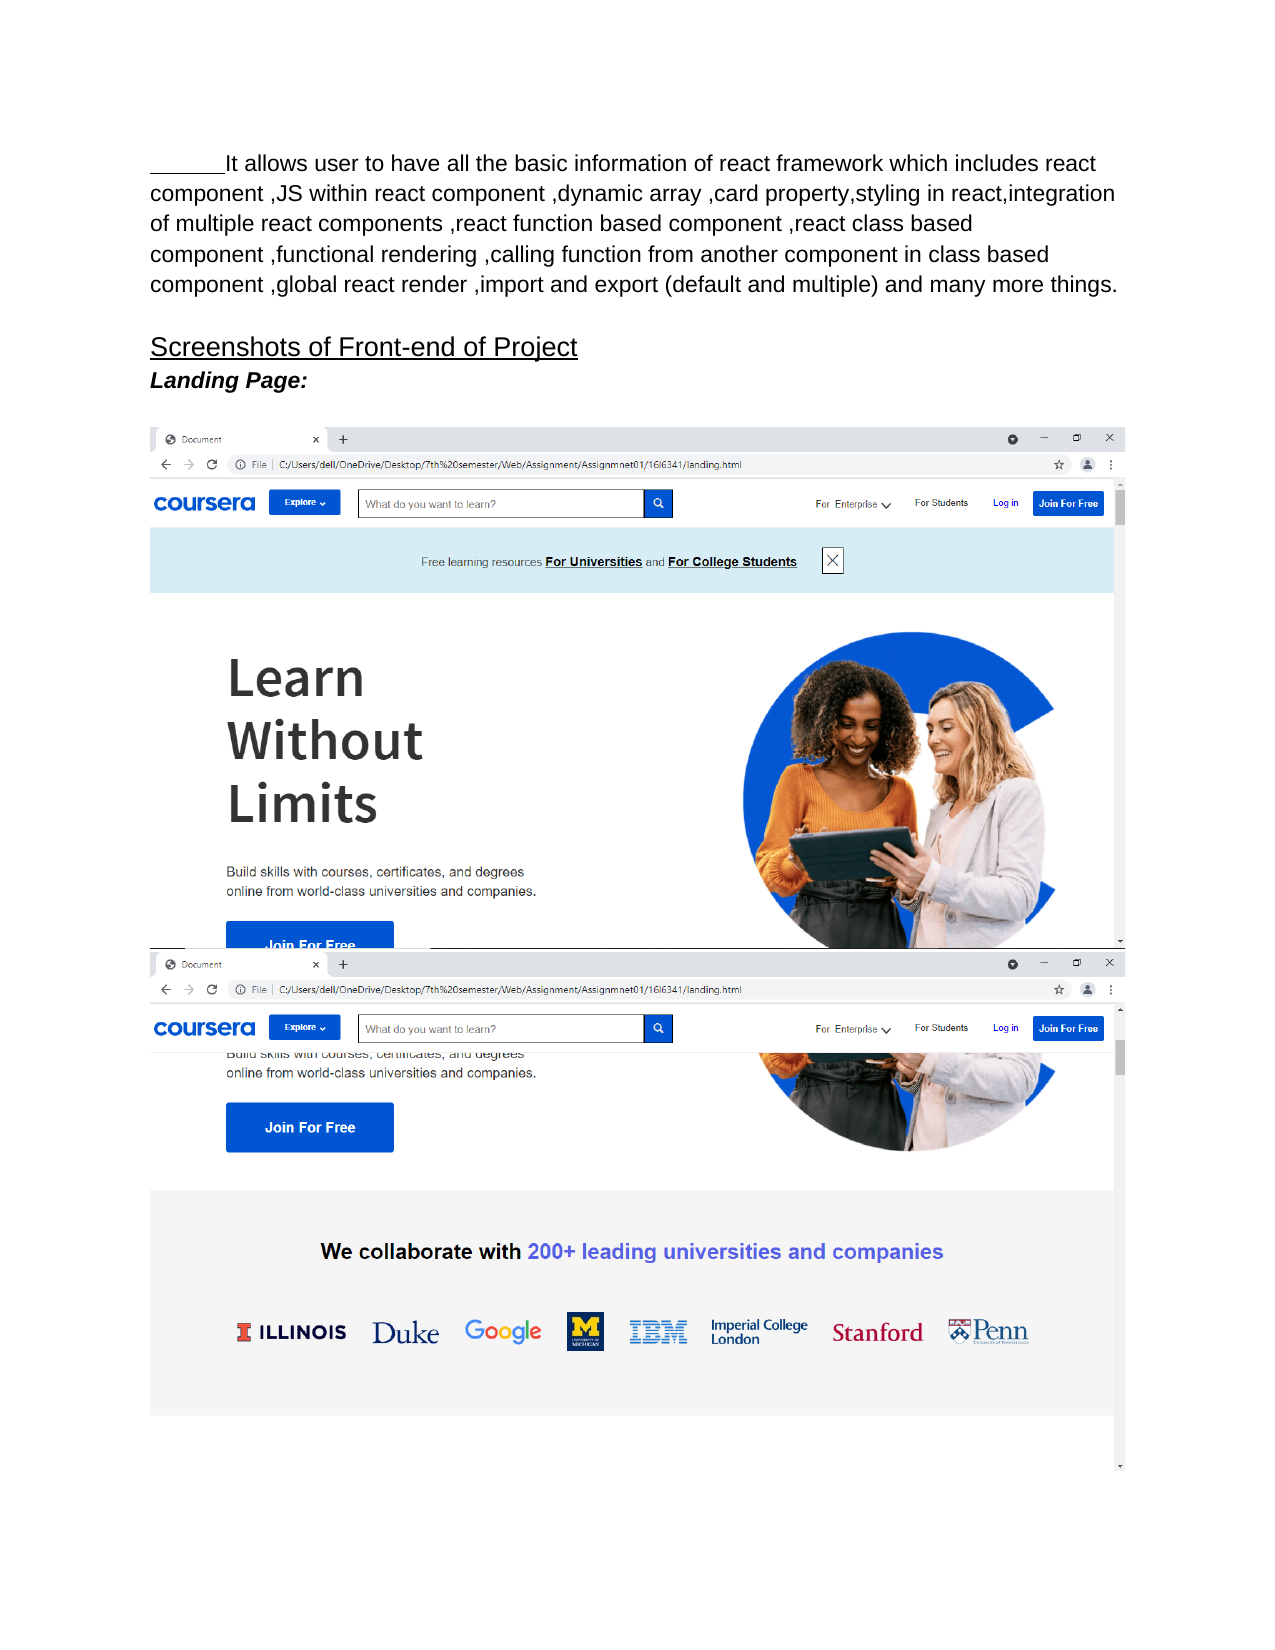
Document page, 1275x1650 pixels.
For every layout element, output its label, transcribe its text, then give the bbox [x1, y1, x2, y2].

text Landing Page: [150, 367, 1125, 393]
picture [150, 952, 1125, 1471]
text Screenshots of Front-end of Project [150, 331, 1125, 362]
picture [150, 427, 1125, 949]
